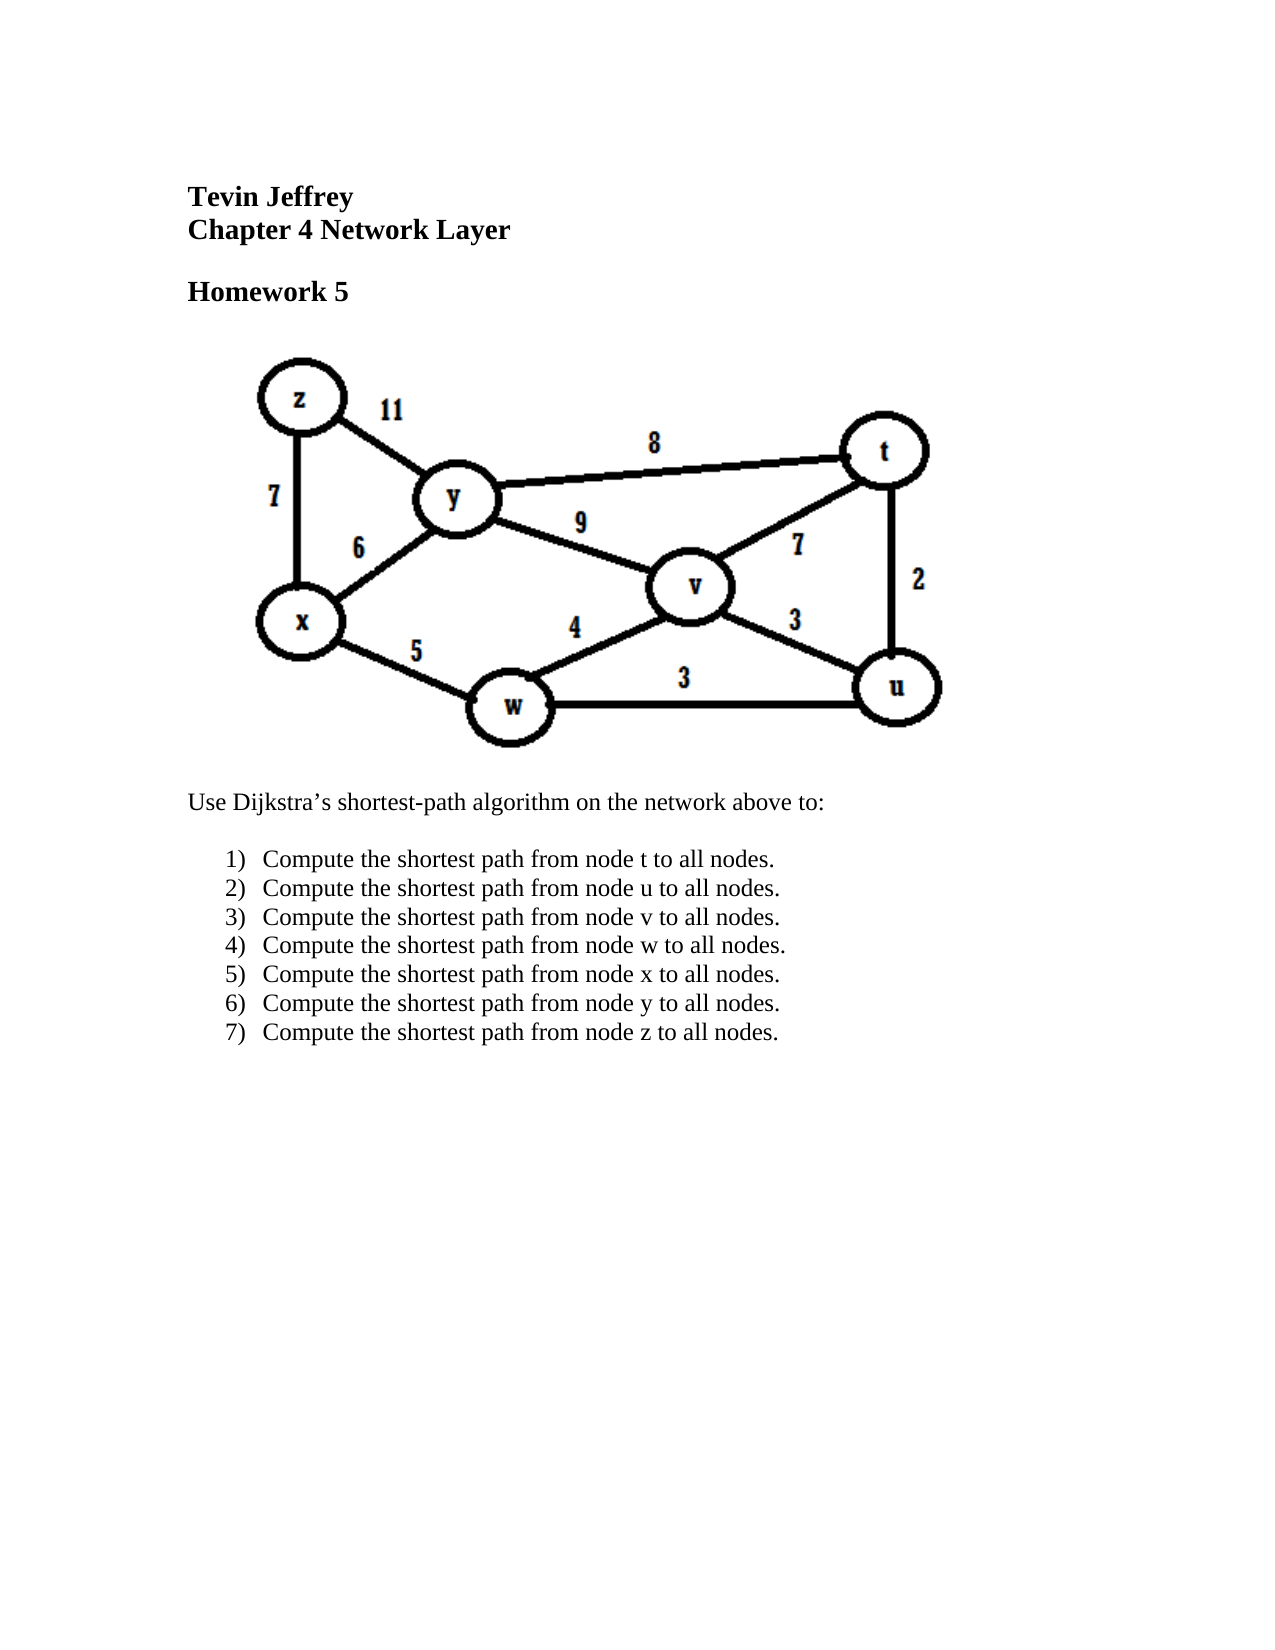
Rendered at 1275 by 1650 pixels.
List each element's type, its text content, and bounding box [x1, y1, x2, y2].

list Compute the shortest path from node y to all nodes. [225, 988, 1087, 1017]
text Use Dijkstra’s shortest-path algorithm on the network above to: [187, 787, 1087, 816]
list Compute the shortest path from node w to all nodes. [225, 931, 1087, 959]
list Compute the shortest path from node x to all nodes. [225, 959, 1087, 988]
text Tevin Jeffrey [187, 179, 1087, 212]
list Compute the shortest path from node u to all nodes. [225, 873, 1087, 902]
list Compute the shortest path from node v to all nodes. [225, 902, 1087, 931]
text Homework 5 [187, 274, 1087, 308]
picture [187, 336, 1088, 787]
text Chapter 4 Network Layer [187, 212, 1087, 246]
list Compute the shortest path from node t to all nodes. [225, 844, 1087, 873]
list Compute the shortest path from node z to all nodes. [225, 1017, 1087, 1046]
